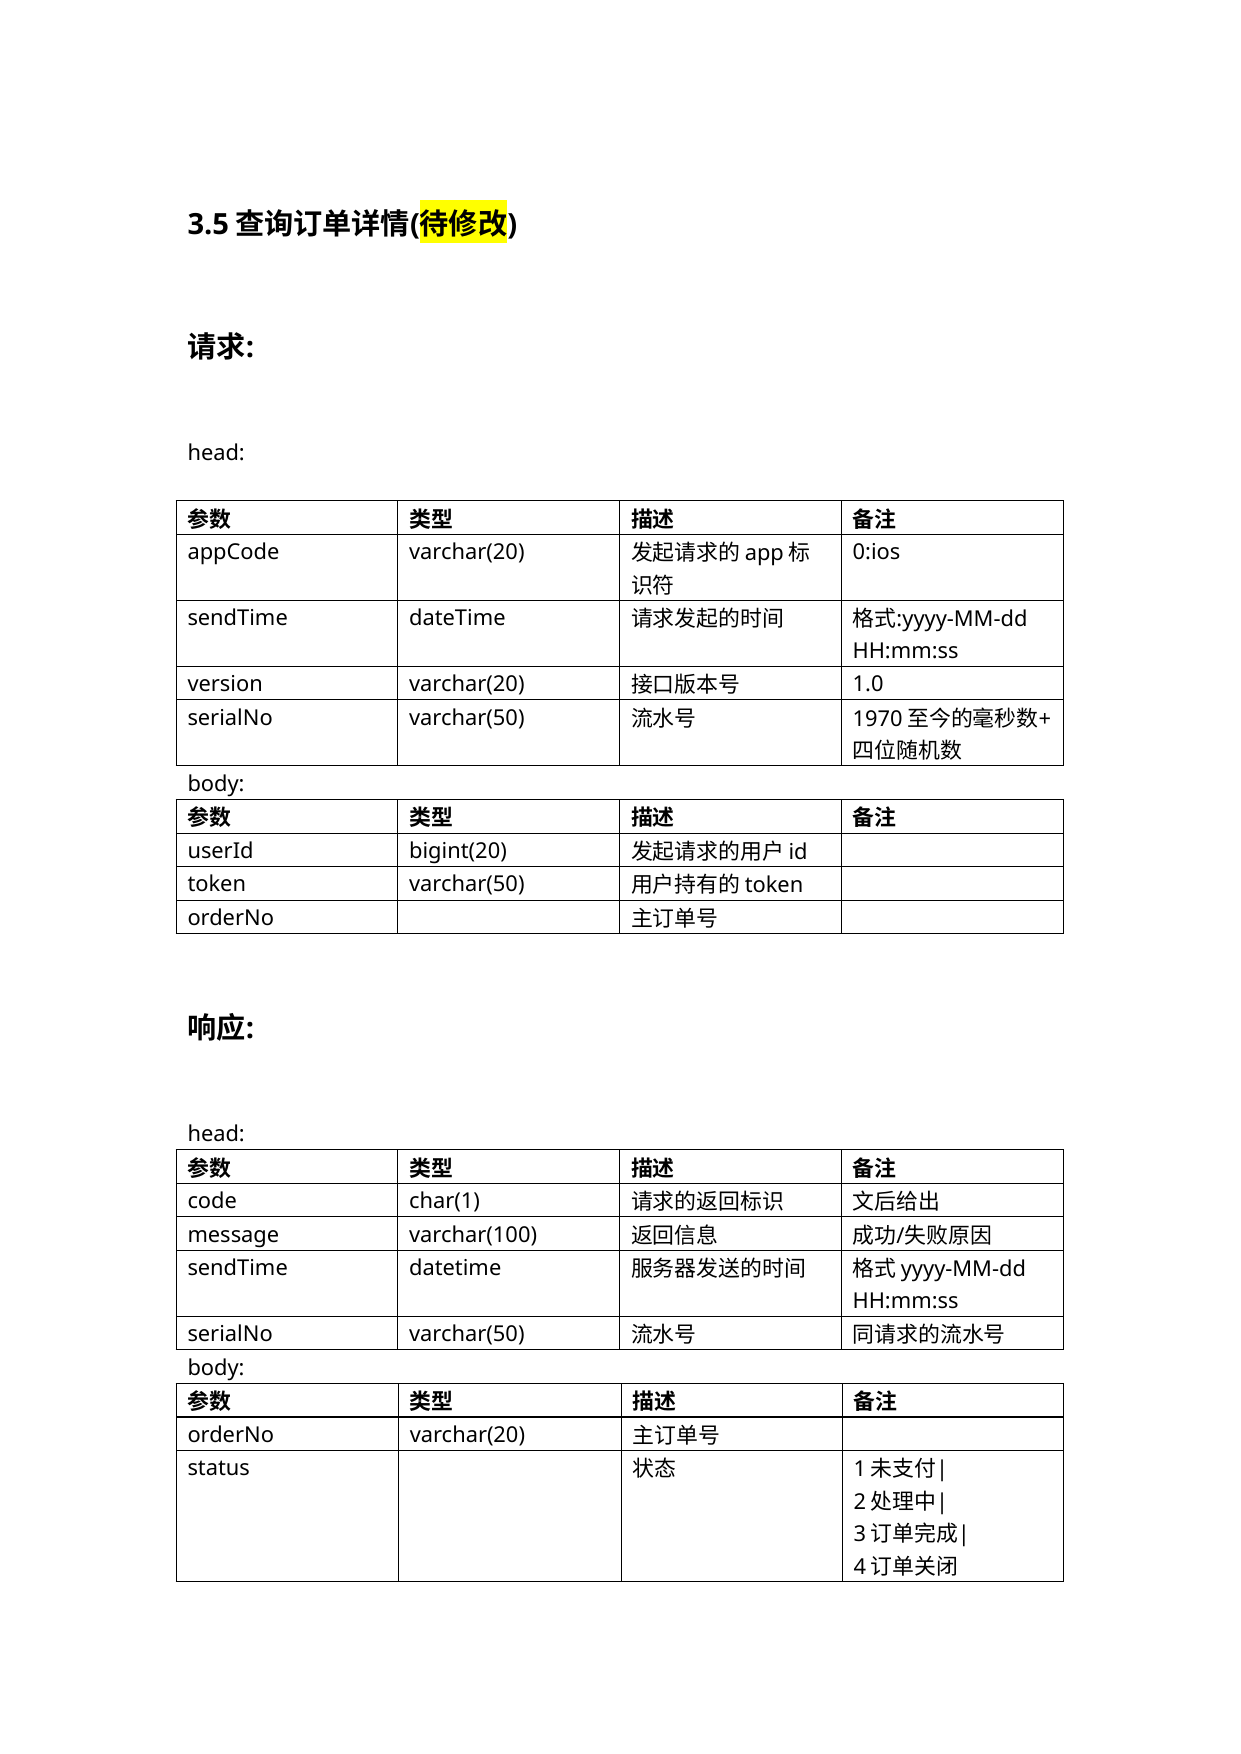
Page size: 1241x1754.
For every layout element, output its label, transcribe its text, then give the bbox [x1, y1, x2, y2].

table_cell 用户持有的token [620, 867, 841, 899]
table_cell sendTime [177, 601, 397, 666]
table_cell code [177, 1184, 397, 1216]
table_cell 请求发起的时间 [620, 601, 841, 666]
table_cell 成功/失败原因 [842, 1217, 1063, 1250]
table_header 描述 [620, 501, 841, 534]
table_header 描述 [620, 800, 841, 832]
table_cell userId [177, 834, 397, 866]
table_cell 文后给出 [842, 1184, 1063, 1216]
table_cell [398, 901, 619, 933]
table_cell 主订单号 [622, 1418, 842, 1450]
table_cell serialNo [177, 700, 397, 765]
table_cell 接口版本号 [620, 667, 841, 699]
table_cell varchar(20) [398, 667, 619, 699]
table_header 类型 [399, 1384, 621, 1416]
table_cell 1.0 [842, 667, 1063, 699]
table_cell varchar(50) [398, 867, 619, 899]
table_cell 同请求的流水号 [842, 1317, 1063, 1349]
table_header 参数 [177, 1384, 398, 1416]
text body: [187, 766, 1053, 799]
table_header 参数 [177, 1150, 397, 1183]
table_cell varchar(50) [398, 700, 619, 765]
table_cell appCode [177, 535, 397, 600]
table_cell varchar(100) [398, 1217, 619, 1250]
table_cell orderNo [177, 901, 397, 933]
table_cell [843, 1418, 1063, 1450]
table_cell 格式yyyy-MM-dd HH:mm:ss [842, 1251, 1063, 1316]
table_cell varchar(50) [398, 1317, 619, 1349]
table_header 参数 [177, 501, 397, 534]
table_cell [399, 1451, 621, 1581]
table_header 备注 [842, 501, 1063, 534]
table_header 描述 [620, 1150, 841, 1183]
subtitle 请求: [187, 312, 1053, 377]
table_cell message [177, 1217, 397, 1250]
table_header 备注 [842, 800, 1063, 832]
table_header 备注 [842, 1150, 1063, 1183]
table_cell orderNo [177, 1418, 398, 1450]
table_cell char(1) [398, 1184, 619, 1216]
text body: [187, 1350, 1053, 1383]
subtitle 响应: [187, 994, 1053, 1059]
table_header 参数 [177, 800, 397, 832]
table_cell 服务器发送的时间 [620, 1251, 841, 1316]
table_header 描述 [622, 1384, 842, 1416]
table_cell sendTime [177, 1251, 397, 1316]
table_cell status [177, 1451, 398, 1581]
table_header 备注 [843, 1384, 1063, 1416]
table_cell datetime [398, 1251, 619, 1316]
table_cell [842, 867, 1063, 899]
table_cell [843, 1451, 1063, 1581]
table_cell token [177, 867, 397, 899]
table_cell version [177, 667, 397, 699]
table_cell 1970至今的毫秒数+四位随机数 [842, 700, 1063, 765]
table_cell 格式:yyyy-MM-dd HH:mm:ss [842, 601, 1063, 666]
table_cell varchar(20) [399, 1418, 621, 1450]
text head: [187, 1117, 1053, 1149]
table_cell varchar(20) [398, 535, 619, 600]
table_cell serialNo [177, 1317, 397, 1349]
table_cell 流水号 [620, 1317, 841, 1349]
table_cell 发起请求的用户id [620, 834, 841, 866]
table_header 类型 [398, 800, 619, 832]
table_cell [842, 834, 1063, 866]
subtitle 3.5查询订单详情(待修改) [187, 189, 1053, 254]
table_cell 流水号 [620, 700, 841, 765]
text head: [187, 435, 1053, 468]
table_cell 请求的返回标识 [620, 1184, 841, 1216]
table_cell 主订单号 [620, 901, 841, 933]
table_cell 返回信息 [620, 1217, 841, 1250]
table_cell dateTime [398, 601, 619, 666]
table_cell [842, 901, 1063, 933]
table_cell 状态 [622, 1451, 842, 1581]
table_cell 发起请求的app标识符 [620, 535, 841, 600]
table_cell 0:ios [842, 535, 1063, 600]
table_cell bigint(20) [398, 834, 619, 866]
table_header 类型 [398, 501, 619, 534]
table_header 类型 [398, 1150, 619, 1183]
